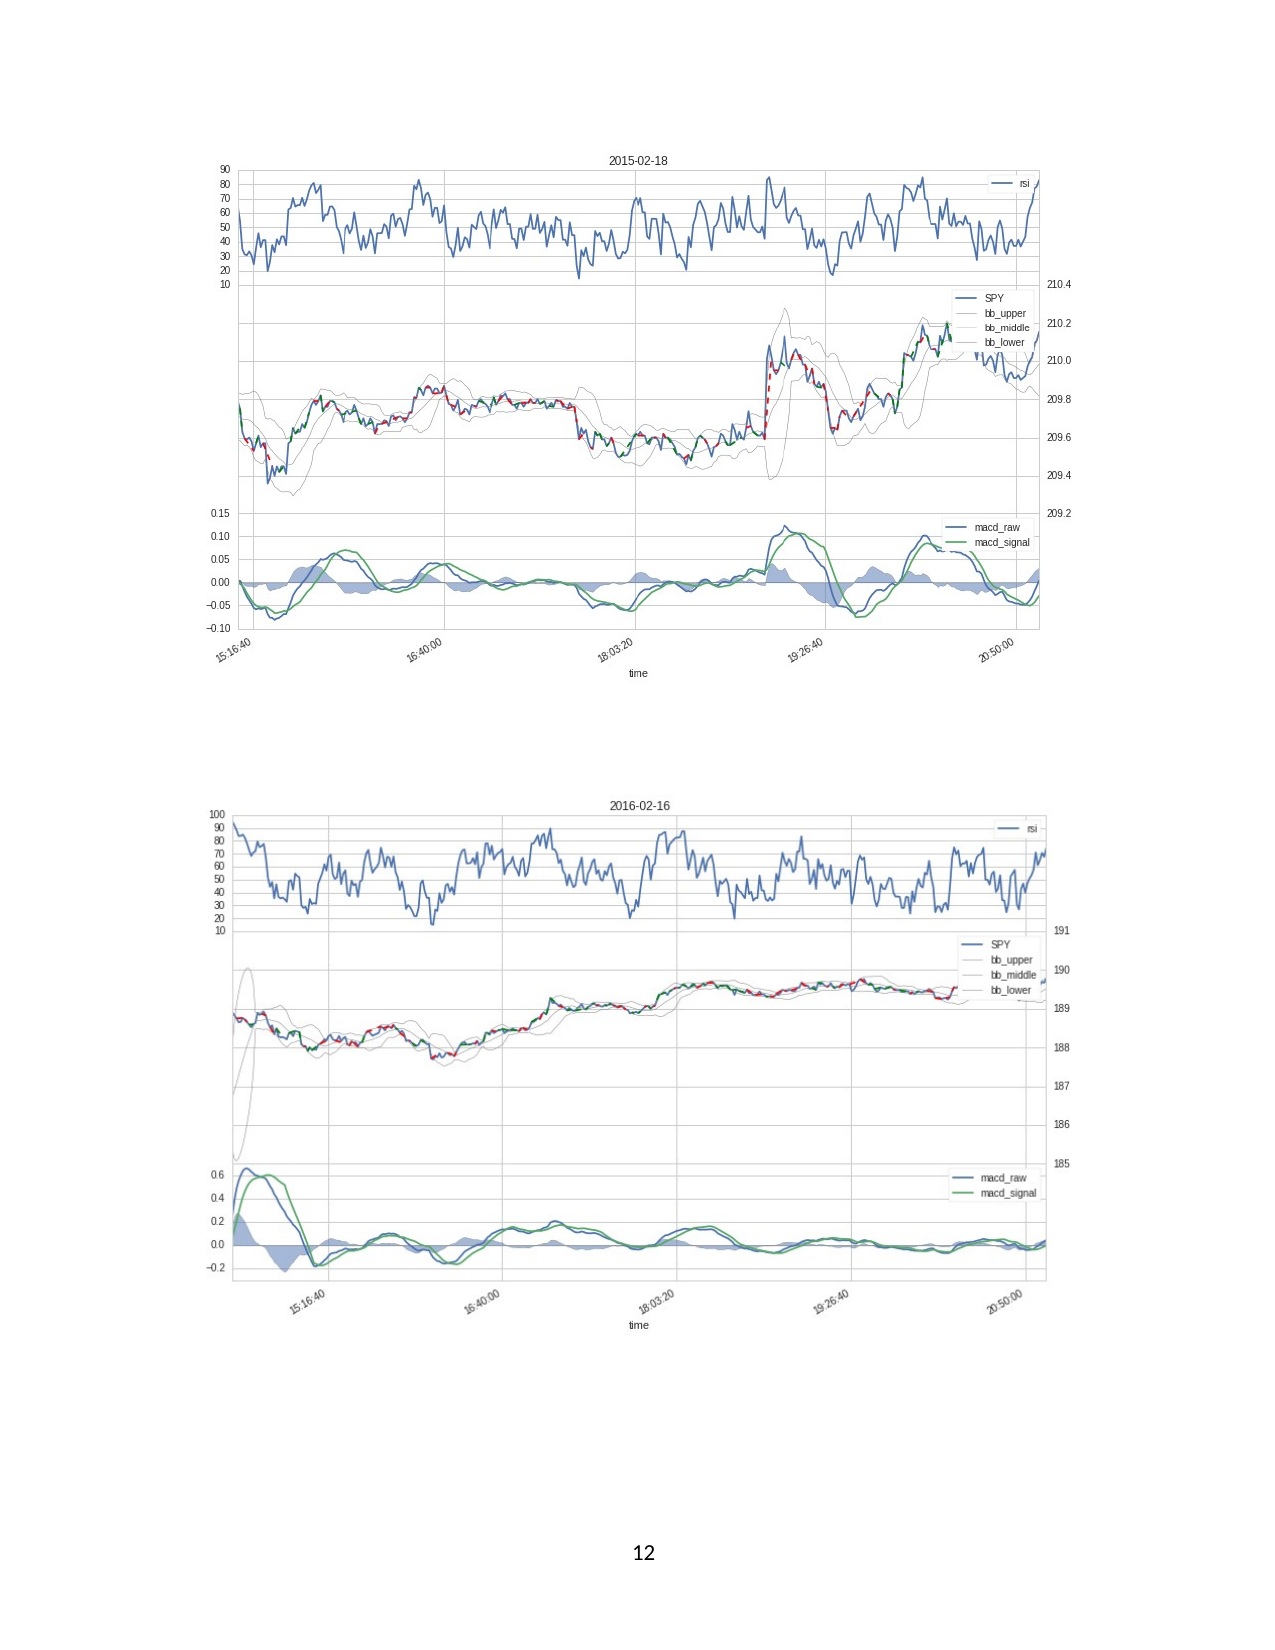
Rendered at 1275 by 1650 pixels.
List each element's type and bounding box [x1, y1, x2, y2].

picture [198, 150, 1077, 685]
picture [198, 795, 1077, 1338]
